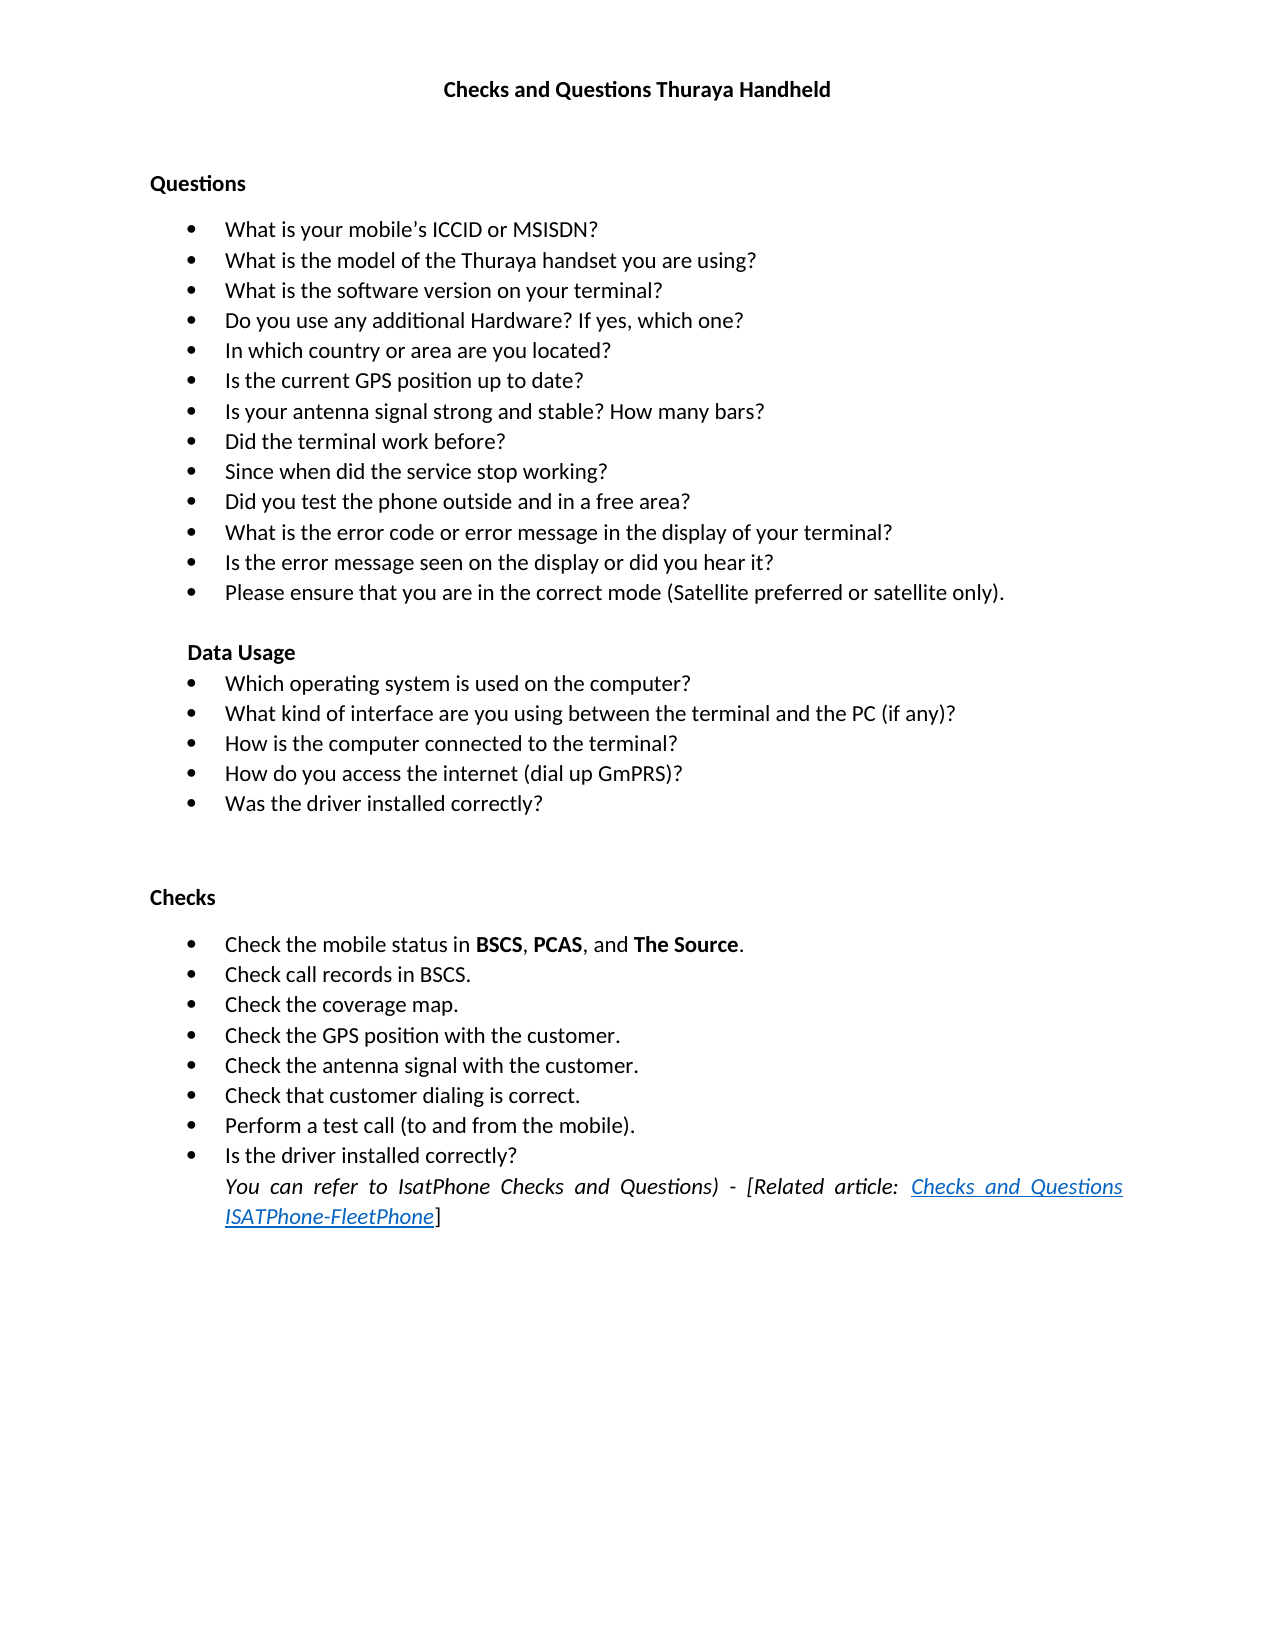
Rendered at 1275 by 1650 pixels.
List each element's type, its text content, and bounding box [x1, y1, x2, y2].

list How is the computer connected to the terminal? [187, 729, 1125, 757]
list Please ensure that you are in the correct mode (Satellite preferred or satellite only). [187, 578, 1125, 606]
list Check call records in BSCS. [187, 960, 1125, 988]
list Check the coverage map. [187, 991, 1125, 1019]
list Check that customer dialing is correct. [187, 1081, 1125, 1109]
list You can refer to IsatPhone Checks and Questions) - [Related article: Checks and Questions ISATPhone-FleetPhone] [225, 1172, 1125, 1230]
list In which country or area are you located? [187, 336, 1125, 364]
list Is the current GPS position up to date? [187, 367, 1125, 395]
text Questions [150, 169, 1125, 197]
list Was the driver installed correctly? [187, 789, 1125, 818]
list Is your antenna signal strong and stable? How many bars? [187, 397, 1125, 425]
list What is your mobile’s ICCID or MSISDN? [187, 216, 1125, 244]
list Check the antenna signal with the customer. [187, 1051, 1125, 1079]
list Did you test the phone outside and in a free area? [187, 487, 1125, 516]
list What is the error code or error message in the display of your terminal? [187, 518, 1125, 546]
text Checks [150, 883, 1125, 911]
list Do you use any additional Hardware? If yes, which one? [187, 306, 1125, 334]
list Is the driver installed correctly? [187, 1142, 1125, 1170]
list How do you access the internet (dial up GmPRS)? [187, 759, 1125, 787]
list Since when did the service stop working? [187, 457, 1125, 485]
list Did the terminal work before? [187, 427, 1125, 455]
list What is the model of the Thuraya handset you are using? [187, 246, 1125, 274]
list Is the error message seen on the display or did you hear it? [187, 548, 1125, 576]
list Perform a test call (to and from the mobile). [187, 1111, 1125, 1139]
list Check the mobile status in BSCS, PCAS, and The Source. [187, 930, 1125, 958]
text Checks and Questions Thuraya Handheld [150, 75, 1125, 103]
list What is the software version on your terminal? [187, 276, 1125, 304]
list Which operating system is used on the computer? [187, 669, 1125, 697]
list What kind of interface are you using between the terminal and the PC (if any)? [187, 699, 1125, 727]
list Data Usage [187, 638, 1125, 667]
list Check the GPS position with the customer. [187, 1021, 1125, 1049]
